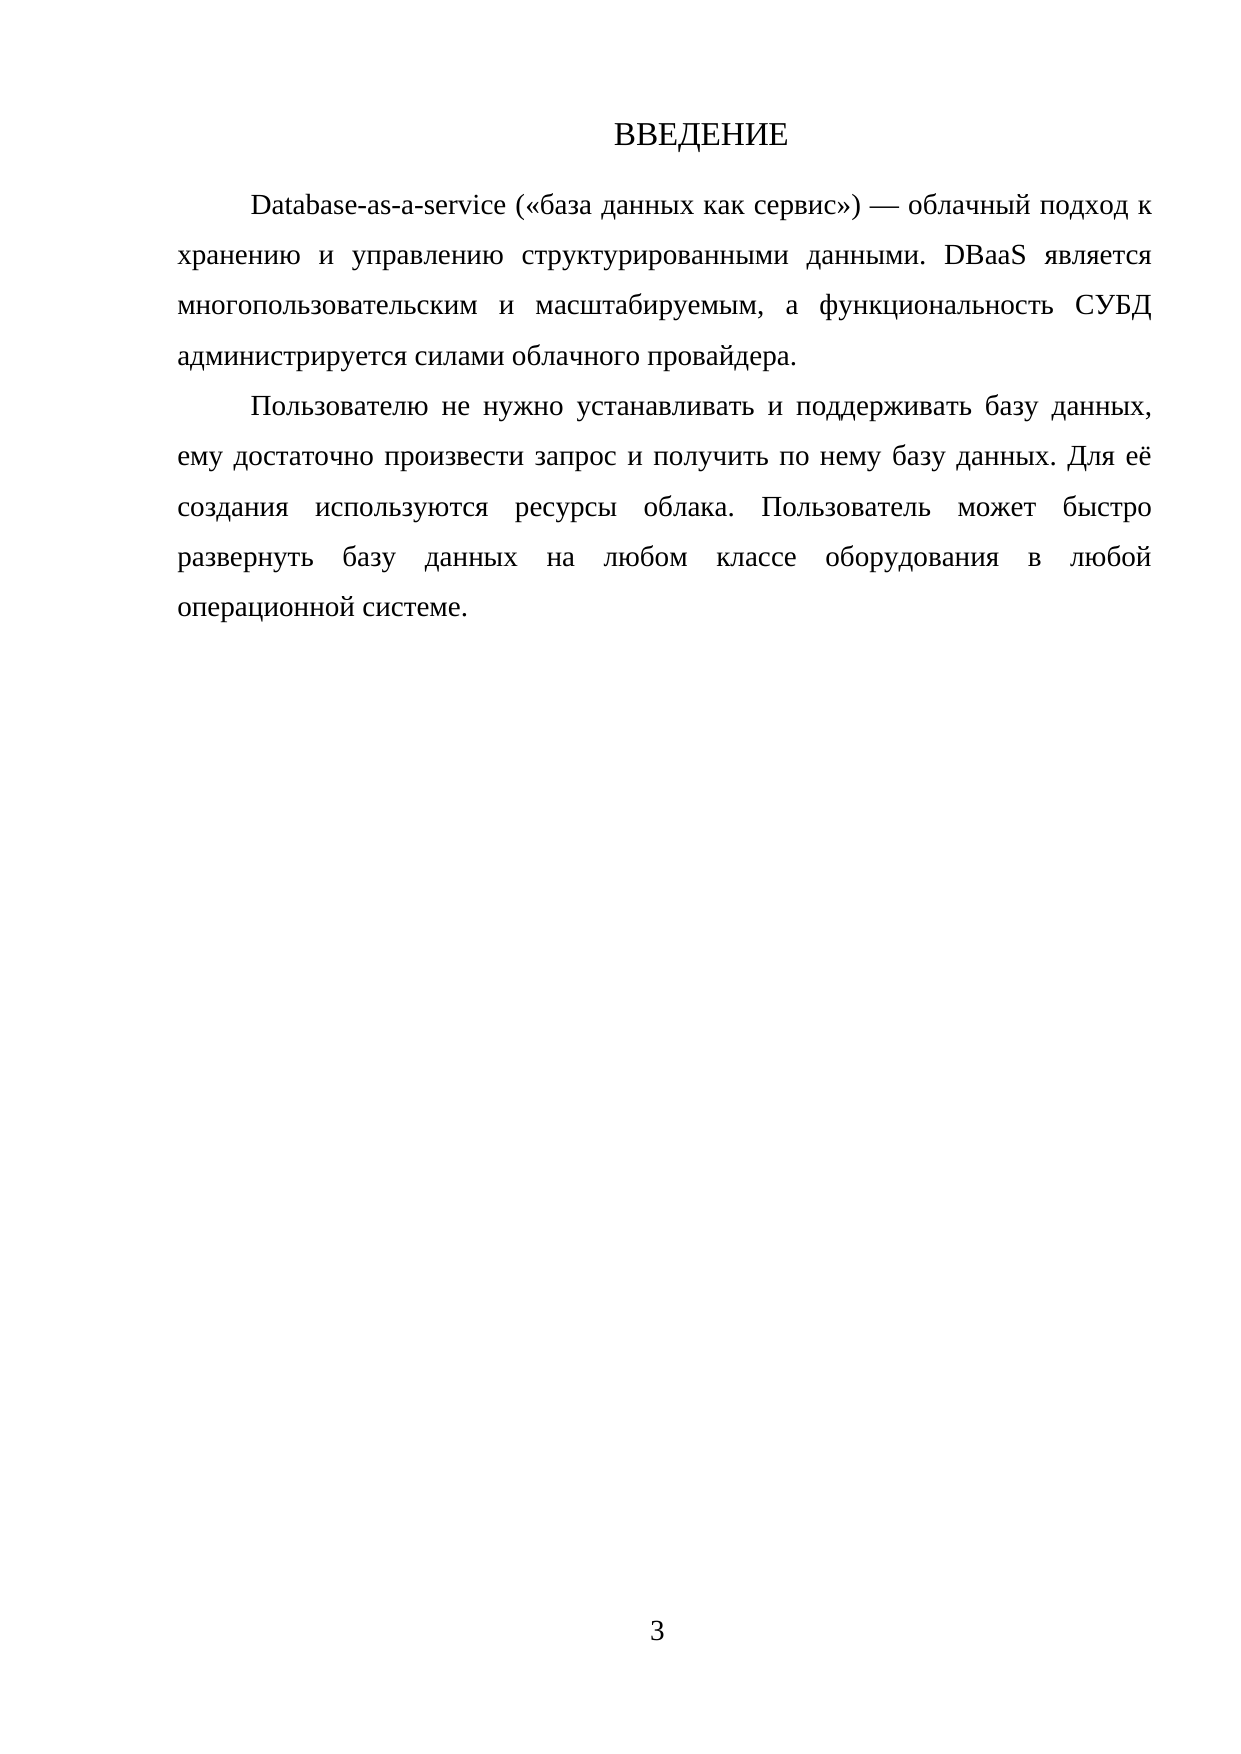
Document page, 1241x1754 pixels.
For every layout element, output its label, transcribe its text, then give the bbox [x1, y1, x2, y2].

text Пользователю не нужно устанавливать и поддерживать базу данных, ему достаточно произвести запрос и получить по нему базу данных. Для её создания используются ресурсы облака. Пользователь может быстро развернуть базу данных на любом классе оборудования в любой операционной системе. [177, 388, 1153, 623]
subtitle ВВЕДЕНИЕ [225, 114, 1178, 152]
text Database-as-a-service («база данных как сервис») — облачный подход к хранению и управлению структурированными данными. DBaaS является многопользовательским и масштабируемым, а функциональность СУБД администрируется силами облачного провайдера. [177, 187, 1153, 371]
